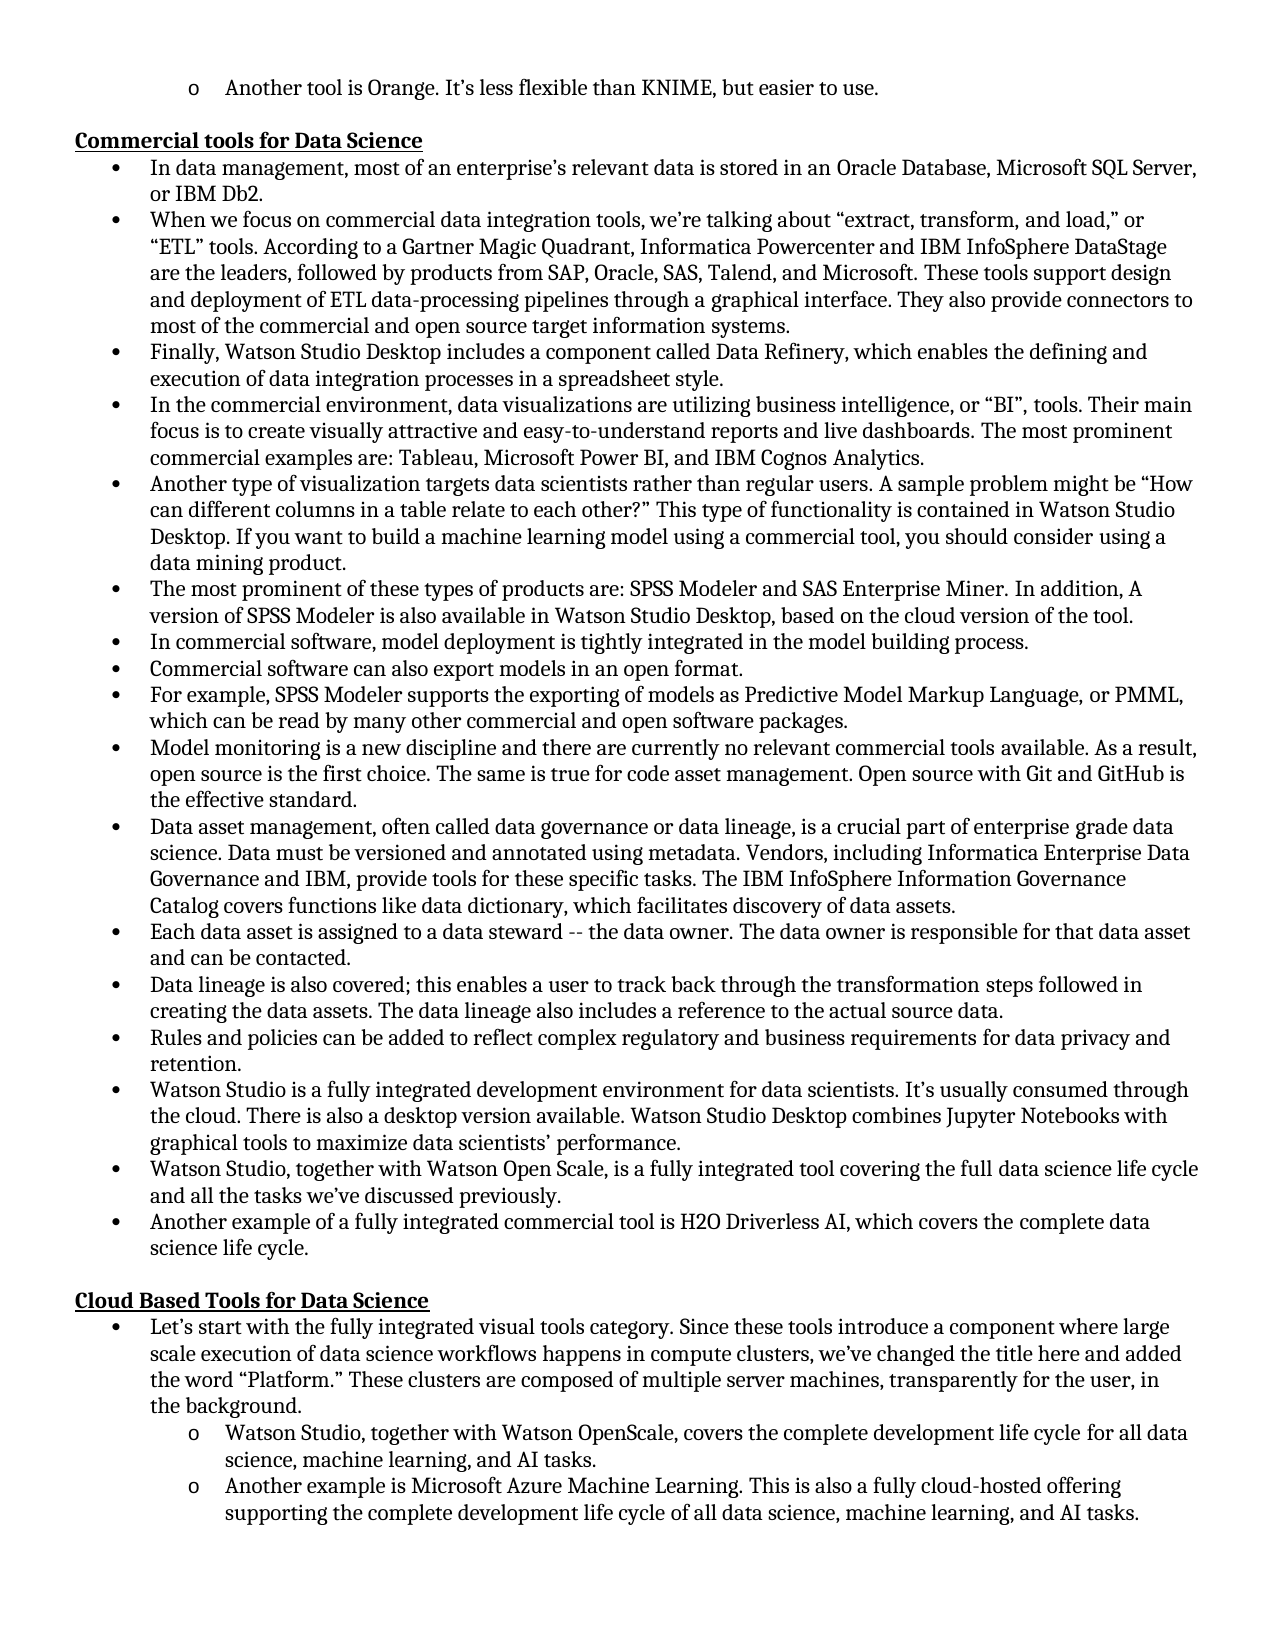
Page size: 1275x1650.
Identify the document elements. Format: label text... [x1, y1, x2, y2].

list Rules and policies can be added to reflect complex regulatory and business requirements for data privacy and retention. [112, 1024, 1200, 1077]
text Commercial tools for Data Science [75, 128, 1200, 154]
text Cloud Based Tools for Data Science [75, 1288, 1200, 1314]
list For example, SPSS Modeler supports the exporting of models as Predictive Model Markup Language, or PMML, which can be read by many other commercial and open software packages. [112, 682, 1200, 734]
list Each data asset is assigned to a data steward -- the data owner. The data owner is responsible for that data asset and can be contacted. [112, 919, 1200, 972]
list Let’s start with the fully integrated visual tools category. Since these tools introduce a component where large scale execution of data science workflows happens in compute clusters, we’ve changed the title here and added the word “Platform.” These clusters are composed of multiple server machines, transparently for the user, in the background. [112, 1314, 1200, 1419]
list Another example is Microsoft Azure Machine Learning. This is also a fully cloud-hosted offering supporting the complete development life cycle of all data science, machine learning, and AI tasks. [187, 1473, 1200, 1526]
list Another example of a fully integrated commercial tool is H2O Driverless AI, which covers the complete data science life cycle. [112, 1209, 1200, 1261]
list In data management, most of an enterprise’s relevant data is stored in an Oracle Database, Microsoft SQL Server, or IBM Db2. [112, 154, 1200, 207]
list Finally, Watson Studio Desktop includes a component called Data Refinery, which enables the defining and execution of data integration processes in a spreadsheet style. [112, 339, 1200, 392]
list When we focus on commercial data integration tools, we’re talking about “extract, transform, and load,” or “ETL” tools. According to a Gartner Magic Quadrant, Informatica Powercenter and IBM InfoSphere DataStage are the leaders, followed by products from SAP, Oracle, SAS, Talend, and Microsoft. These tools support design and deployment of ETL data-processing pipelines through a graphical interface. They also provide connectors to most of the commercial and open source target information systems. [112, 207, 1200, 339]
list Watson Studio, together with Watson Open Scale, is a fully integrated tool covering the full data science life cycle and all the tasks we’ve discussed previously. [112, 1156, 1200, 1209]
list Watson Studio is a fully integrated development environment for data scientists. It’s usually consumed through the cloud. There is also a desktop version available. Watson Studio Desktop combines Jupyter Notebooks with graphical tools to maximize data scientists’ performance. [112, 1077, 1200, 1156]
list Model monitoring is a new discipline and there are currently no relevant commercial tools available. As a result, open source is the first choice. The same is true for code asset management. Open source with Git and GitHub is the effective standard. [112, 734, 1200, 813]
list In the commercial environment, data visualizations are utilizing business intelligence, or “BI”, tools. Their main focus is to create visually attractive and easy-to-understand reports and live dashboards. The most prominent commercial examples are: Tableau, Microsoft Power BI, and IBM Cognos Analytics. [112, 392, 1200, 471]
list Another type of visualization targets data scientists rather than regular users. A sample problem might be “How can different columns in a table relate to each other?” This type of functionality is contained in Watson Studio Desktop. If you want to build a machine learning model using a commercial tool, you should consider using a data mining product. [112, 471, 1200, 576]
list Data asset management, often called data governance or data lineage, is a crucial part of enterprise grade data science. Data must be versioned and annotated using metadata. Vendors, including Informatica Enterprise Data Governance and IBM, provide tools for these specific tasks. The IBM InfoSphere Information Governance Catalog covers functions like data dictionary, which facilitates discovery of data assets. [112, 813, 1200, 919]
list In commercial software, model deployment is tightly integrated in the model building process. [112, 629, 1200, 655]
list Another tool is Orange. It’s less flexible than KNIME, but easier to use. [187, 75, 1200, 102]
list The most prominent of these types of products are: SPSS Modeler and SAS Enterprise Miner. In addition, A version of SPSS Modeler is also available in Watson Studio Desktop, based on the cloud version of the tool. [112, 576, 1200, 629]
list Commercial software can also export models in an open format. [112, 655, 1200, 682]
list Watson Studio, together with Watson OpenScale, covers the complete development life cycle for all data science, machine learning, and AI tasks. [187, 1419, 1200, 1473]
list Data lineage is also covered; this enables a user to track back through the transformation steps followed in creating the data assets. The data lineage also includes a reference to the actual source data. [112, 972, 1200, 1024]
